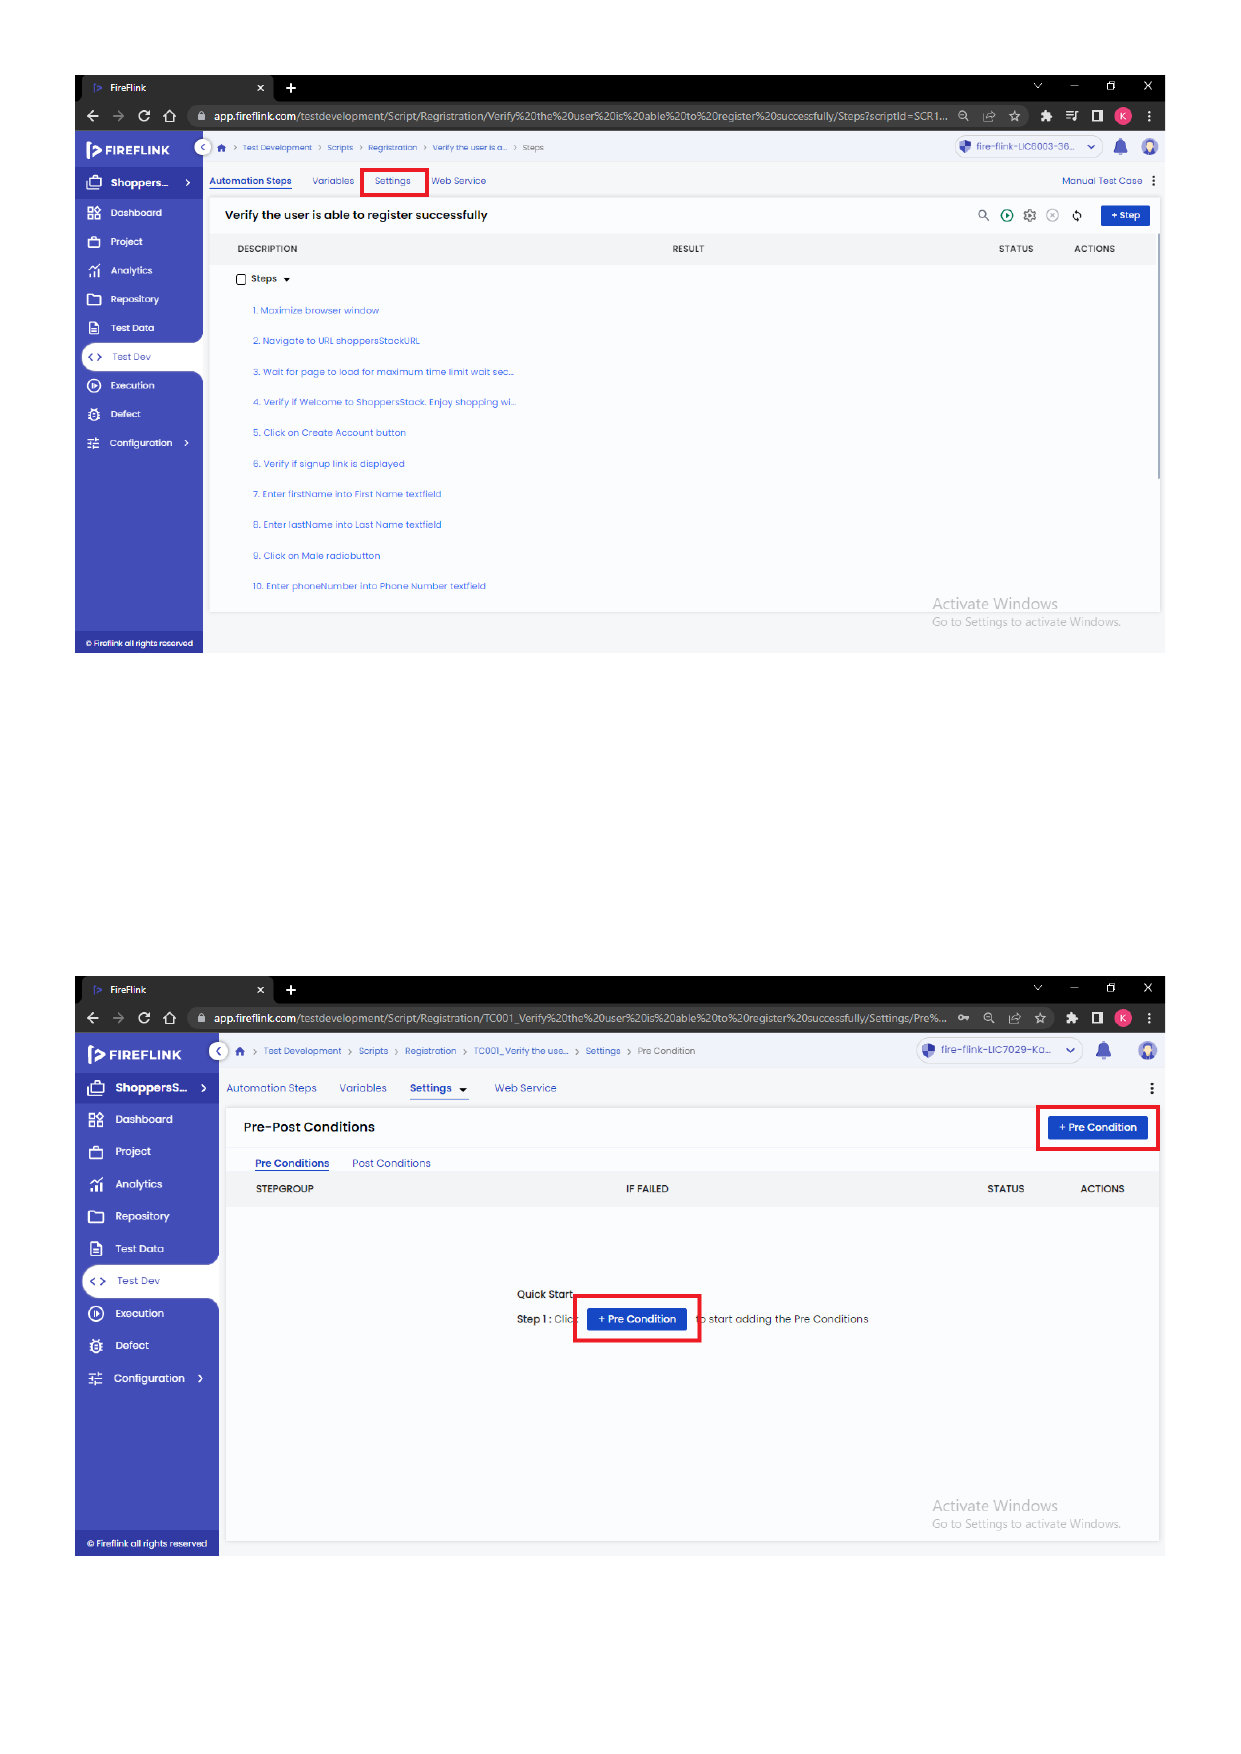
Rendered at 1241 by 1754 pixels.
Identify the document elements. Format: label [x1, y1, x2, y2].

picture [75, 976, 1166, 1556]
picture [75, 75, 1166, 653]
